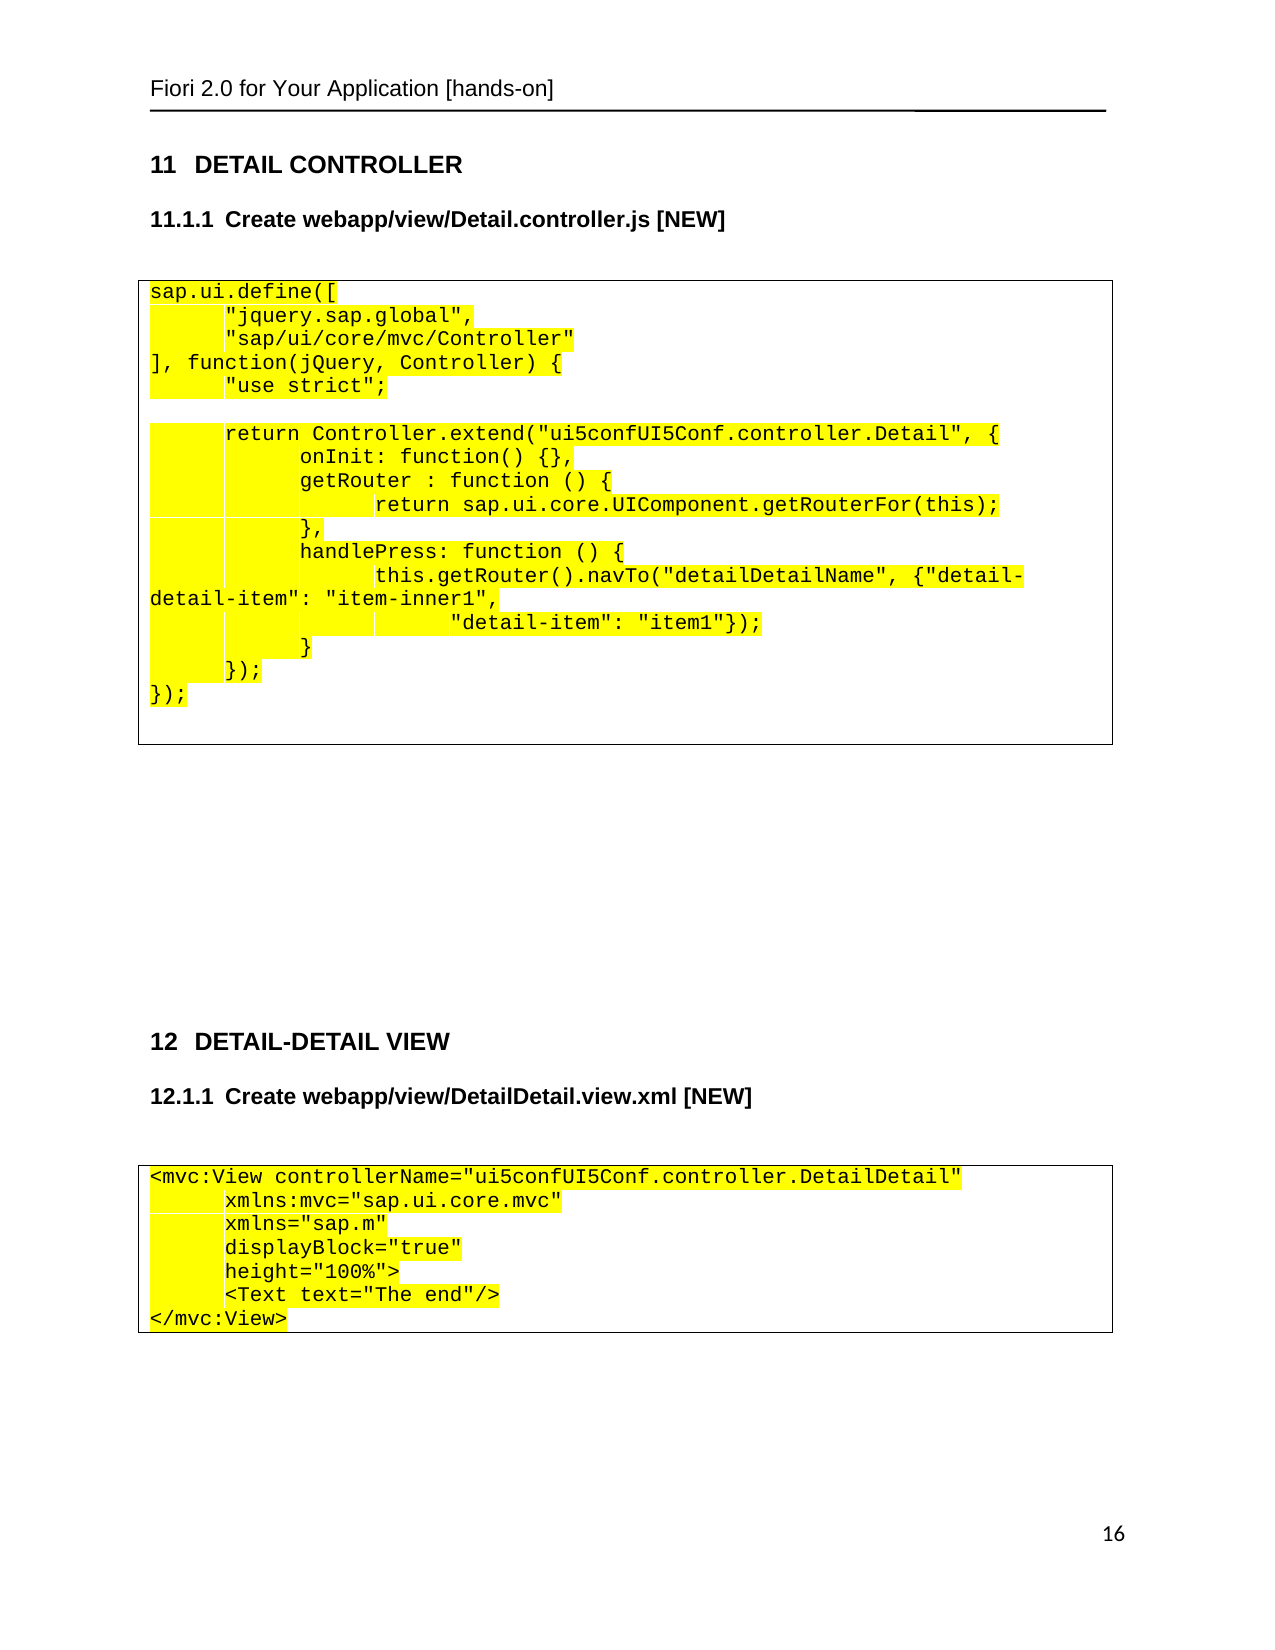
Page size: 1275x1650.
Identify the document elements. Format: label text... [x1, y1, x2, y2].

subtitle Create webapp/view/DetailDetail.view.xml [NEW] [150, 1083, 1125, 1109]
table_header <mvc:View controllerName="ui5confUI5Conf.controller.DetailDetail" xmlns:mvc="sap.ui.core.mvc" xmlns="sap.m" displayBlock="true" height="100%"> <Text text="The end"/> </mvc:View> [139, 1166, 1112, 1332]
table_header sap.ui.define([ "jquery.sap.global", "sap/ui/core/mvc/Controller" ], function(jQuery, Controller) { "use strict"; return Controller.extend("ui5confUI5Conf.controller.Detail", { onInit: function() {}, getRouter : function () { return sap.ui.core.UIComponent.getRouterFor(this); }, handlePress: function () { this.getRouter().navTo("detailDetailName", {"detail-detail-item": "item-inner1", "detail-item": "item1"}); } }); }); [139, 281, 1112, 744]
subtitle Create webapp/view/Detail.controller.js [NEW] [150, 206, 1125, 232]
subtitle Detail Controller [150, 150, 1125, 179]
subtitle Detail-Detail View [150, 1027, 1125, 1056]
